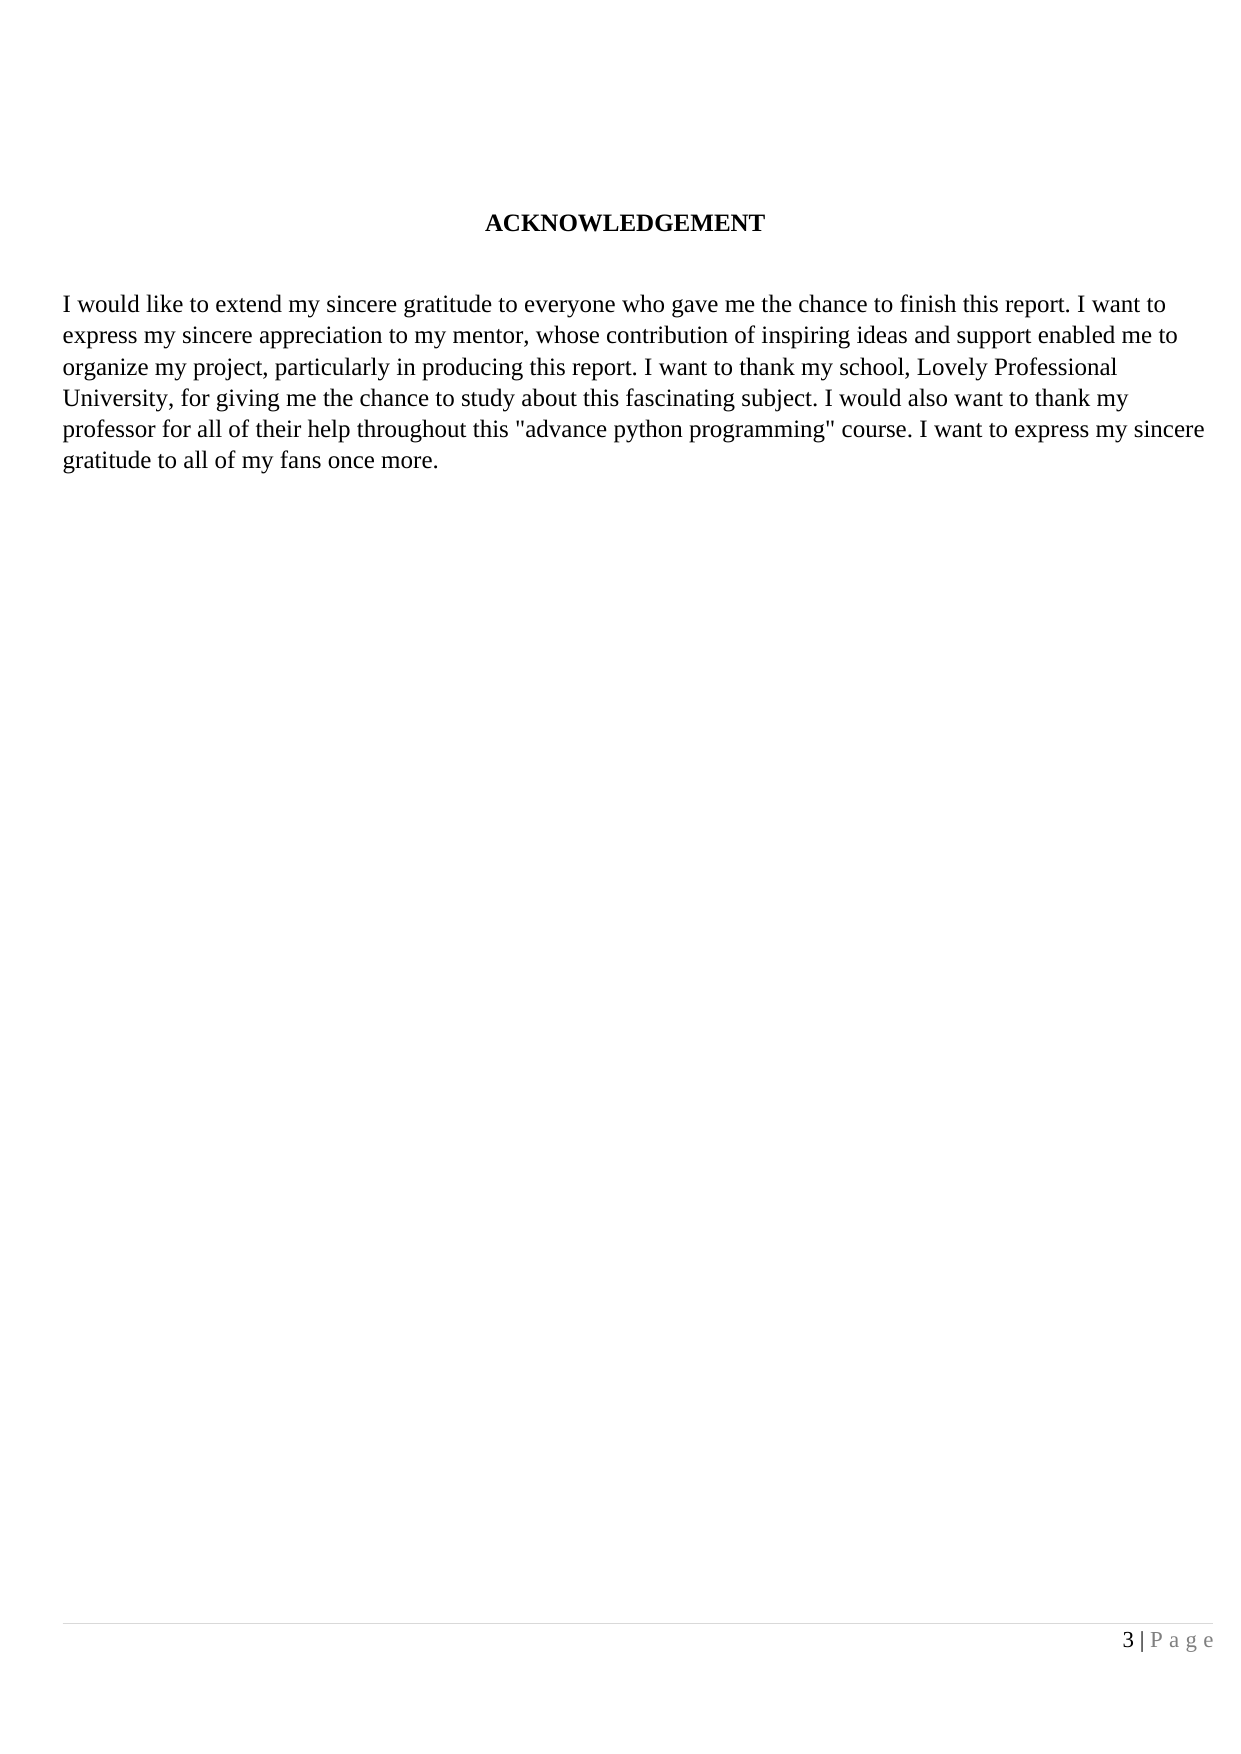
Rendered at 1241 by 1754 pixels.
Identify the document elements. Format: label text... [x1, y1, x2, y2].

text ACKNOWLEDGEMENT [274, 208, 976, 237]
text I would like to extend my sincere gratitude to everyone who gave me the chance to finish this report. I want to express my sincere appreciation to my mentor, whose contribution of inspiring ideas and support enabled me to organize my project, particularly in producing this report. I want to thank my school, Lovely Professional University, for giving me the chance to study about this fascinating subject. I would also want to thank my professor for all of their help throughout this "advance python programming" course. I want to express my sincere gratitude to all of my fans once more. [62, 289, 1213, 473]
